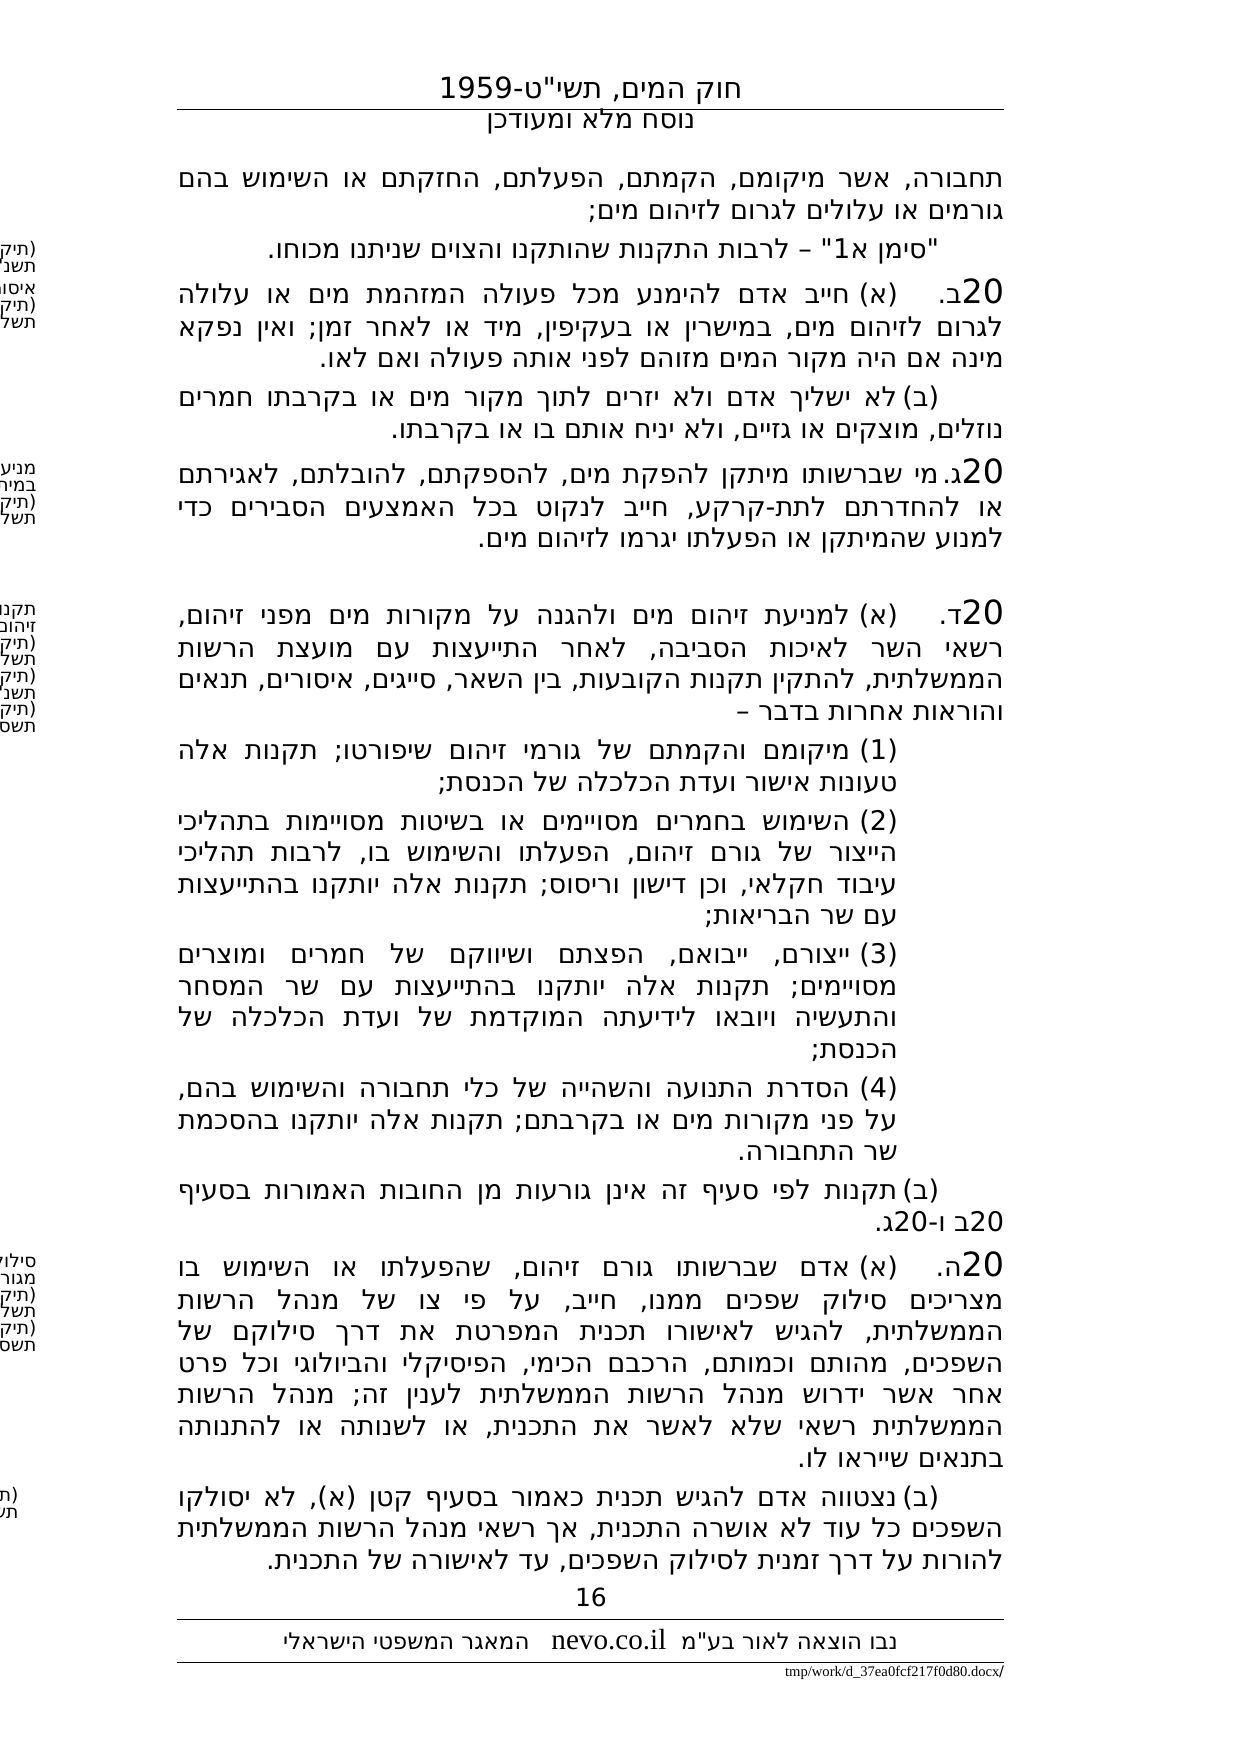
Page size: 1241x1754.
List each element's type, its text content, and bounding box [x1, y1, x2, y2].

text (ב) לא ישליך אדם ולא יזרים לתוך מקור מים או בקרבתו חמרים נוזלים, מוצקים או גזיים, ולא יניח אותם בו או בקרבתו. [177, 382, 1004, 445]
text (3) ייצורם, ייבואם, הפצתם ושיווקם של חמרים ומוצרים מסויימים; תקנות אלה יותקנו בהתייעצות עם שר המסחר והתעשיה ויובאו לידיעתה המוקדמת של ועדת הכלכלה של הכנסת; [177, 939, 898, 1065]
text (2) השימוש בחמרים מסויימים או בשיטות מסויימות בתהליכי הייצור של גורם זיהום, הפעלתו והשימוש בו, לרבות תהליכי עיבוד חקלאי, וכן דישון וריסוס; תקנות אלה יותקנו בהתייעצות עם שר הבריאות; [177, 805, 898, 931]
text 20ב. (א) חייב אדם להימנע מכל פעולה המזהמת מים או עלולה לגרום לזיהום מים, במישרין או בעקיפין, מיד או לאחר זמן; ואין נפקא מינה אם היה מקור המים מזוהם לפני אותה פעולה ואם לאו. [177, 272, 1004, 374]
text (ב) תקנות לפי סעיף זה אינן גורעות מן החובות האמורות בסעיף 20ב ו-20ג. [177, 1174, 1004, 1238]
text 20ה. (א) אדם שברשותו גורם זיהום, שהפעלתו או השימוש בו מצריכים סילוק שפכים ממנו, חייב, על פי צו של מנהל הרשות הממשלתית, להגיש לאישורו תכנית המפרטת את דרך סילוקם של השפכים, מהותם וכמותם, הרכבם הכימי, הפיסיקלי והביולוגי וכל פרט אחר אשר ידרוש מנהל הרשות הממשלתית לענין זה; מנהל הרשות הממשלתית רשאי שלא לאשר את התכנית, או לשנותה או להתנותה בתנאים שייראו לו. [177, 1245, 1004, 1473]
text (4) הסדרת התנועה והשהייה של כלי תחבורה והשימוש בהם, על פני מקורות מים או בקרבתם; תקנות אלה יותקנו בהסכמת שר התחבורה. [177, 1072, 898, 1167]
text (1) מיקומם והקמתם של גורמי זיהום שיפורטו; תקנות אלה טעונות אישור ועדת הכלכלה של הכנסת; [177, 734, 898, 797]
text 20ד. (א) למניעת זיהום מים ולהגנה על מקורות מים מפני זיהום, רשאי השר לאיכות הסביבה, לאחר התייעצות עם מועצת הרשות הממשלתית, להתקין תקנות הקובעות, בין השאר, סייגים, איסורים, תנאים והוראות אחרות בדבר – [177, 593, 1004, 727]
text 20ג. מי שברשותו מיתקן להפקת מים, להספקתם, להובלתם, לאגירתם או להחדרתם לתת-קרקע, חייב לנקוט בכל האמצעים הסבירים כדי למנוע שהמיתקן או הפעלתו יגרמו לזיהום מים. [177, 452, 1004, 554]
text (ב) נצטווה אדם להגיש תכנית כאמור בסעיף קטן (א), לא יסולקו השפכים כל עוד לא אושרה התכנית, אך רשאי מנהל הרשות הממשלתית להורות על דרך זמנית לסילוק השפכים, עד לאישורה של התכנית. [177, 1481, 1004, 1576]
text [177, 162, 1004, 226]
text "סימן א1" – לרבות התקנות שהותקנו והצוים שניתנו מכוחו. [177, 233, 1004, 264]
